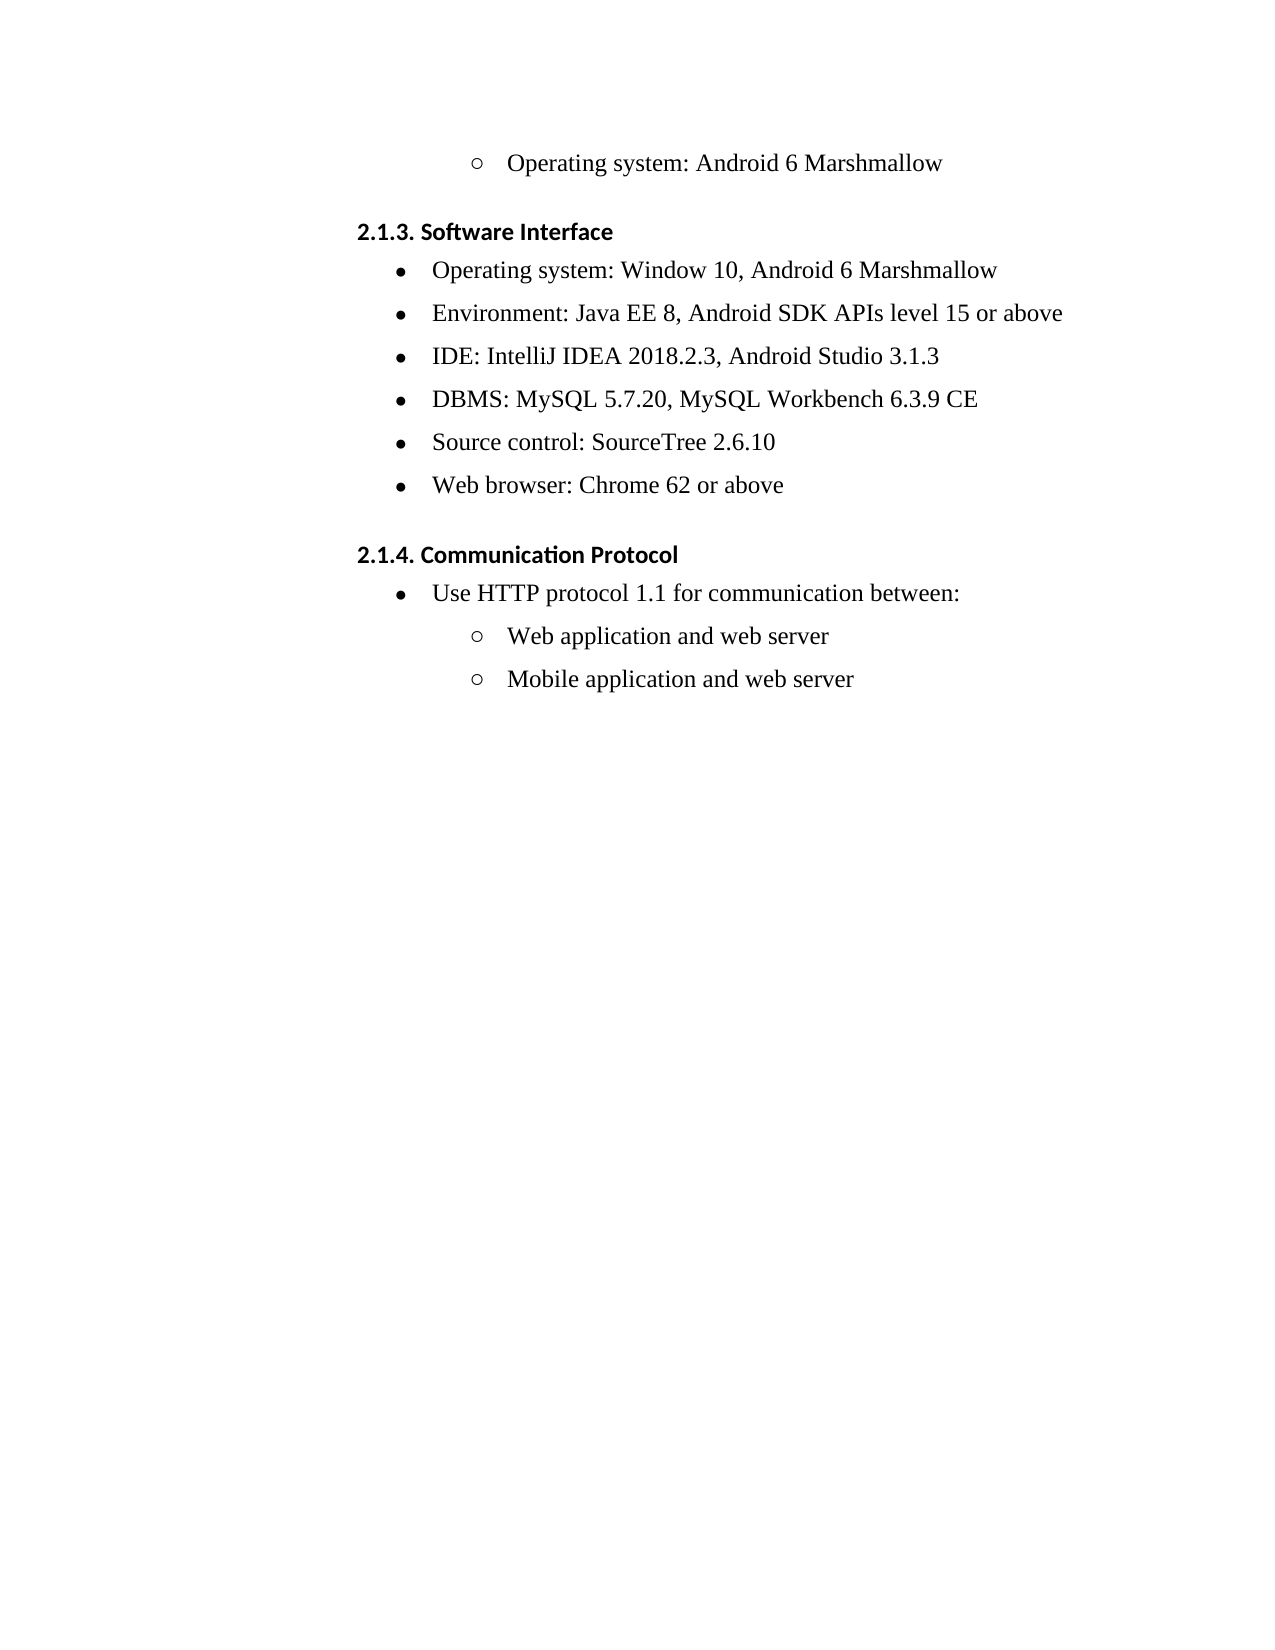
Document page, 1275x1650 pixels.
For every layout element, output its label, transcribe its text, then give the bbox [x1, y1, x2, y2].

subtitle 2.1.3. Software Interface [207, 216, 1157, 246]
list Source control: SourceTree 2.6.10 [394, 427, 1157, 456]
list Web application and web server [469, 621, 1157, 650]
list IDE: IntelliJ IDEA 2018.2.3, Android Studio 3.1.3 [394, 341, 1157, 370]
subtitle 2.1.4. Communication Protocol [207, 539, 1157, 569]
list Operating system: Android 6 Marshmallow [469, 148, 1157, 176]
list Mobile application and web server [469, 664, 1157, 693]
list Environment: Java EE 8, Android SDK APIs level 15 or above [394, 298, 1157, 327]
list Use HTTP protocol 1.1 for communication between: [394, 578, 1157, 607]
list DBMS: MySQL 5.7.20, MySQL Workbench 6.3.9 CE [394, 384, 1157, 413]
list Web browser: Chrome 62 or above [394, 471, 1157, 499]
list Operating system: Window 10, Android 6 Marshmallow [394, 255, 1157, 284]
